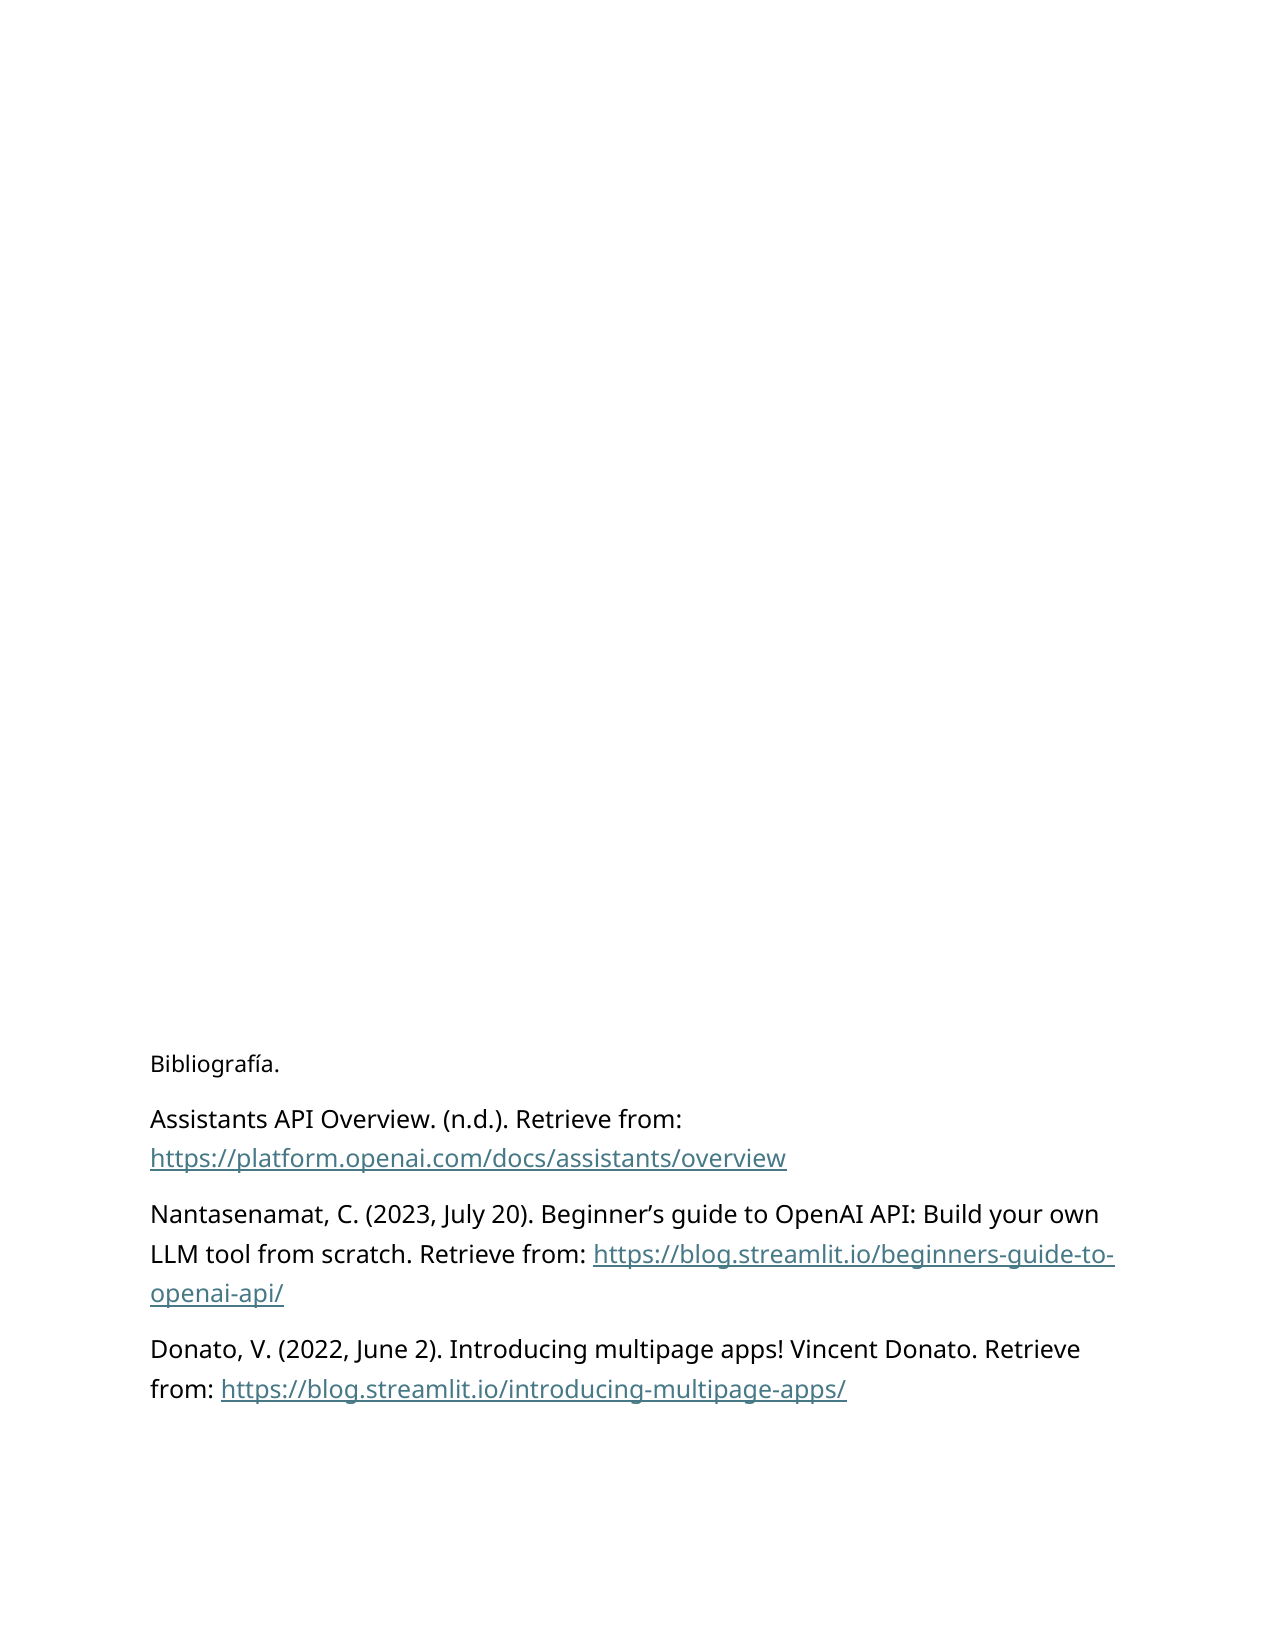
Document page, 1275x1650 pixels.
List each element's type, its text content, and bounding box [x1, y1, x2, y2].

text Nantasenamat, C. (2023, July 20). Beginner’s guide to OpenAI API: Build your own LLM tool from scratch. Retrieve from: https://blog.streamlit.io/beginners-guide-to-openai-api/ [150, 1197, 1125, 1310]
text Donato, V. (2022, June 2). Introducing multipage apps! Vincent Donato. Retrieve from: https://blog.streamlit.io/introducing-multipage-apps/ [150, 1332, 1125, 1406]
text Assistants API Overview. (n.d.). Retrieve from: https://platform.openai.com/docs/assistants/overview [150, 1101, 1125, 1175]
text Bibliografía. [150, 1048, 1125, 1079]
